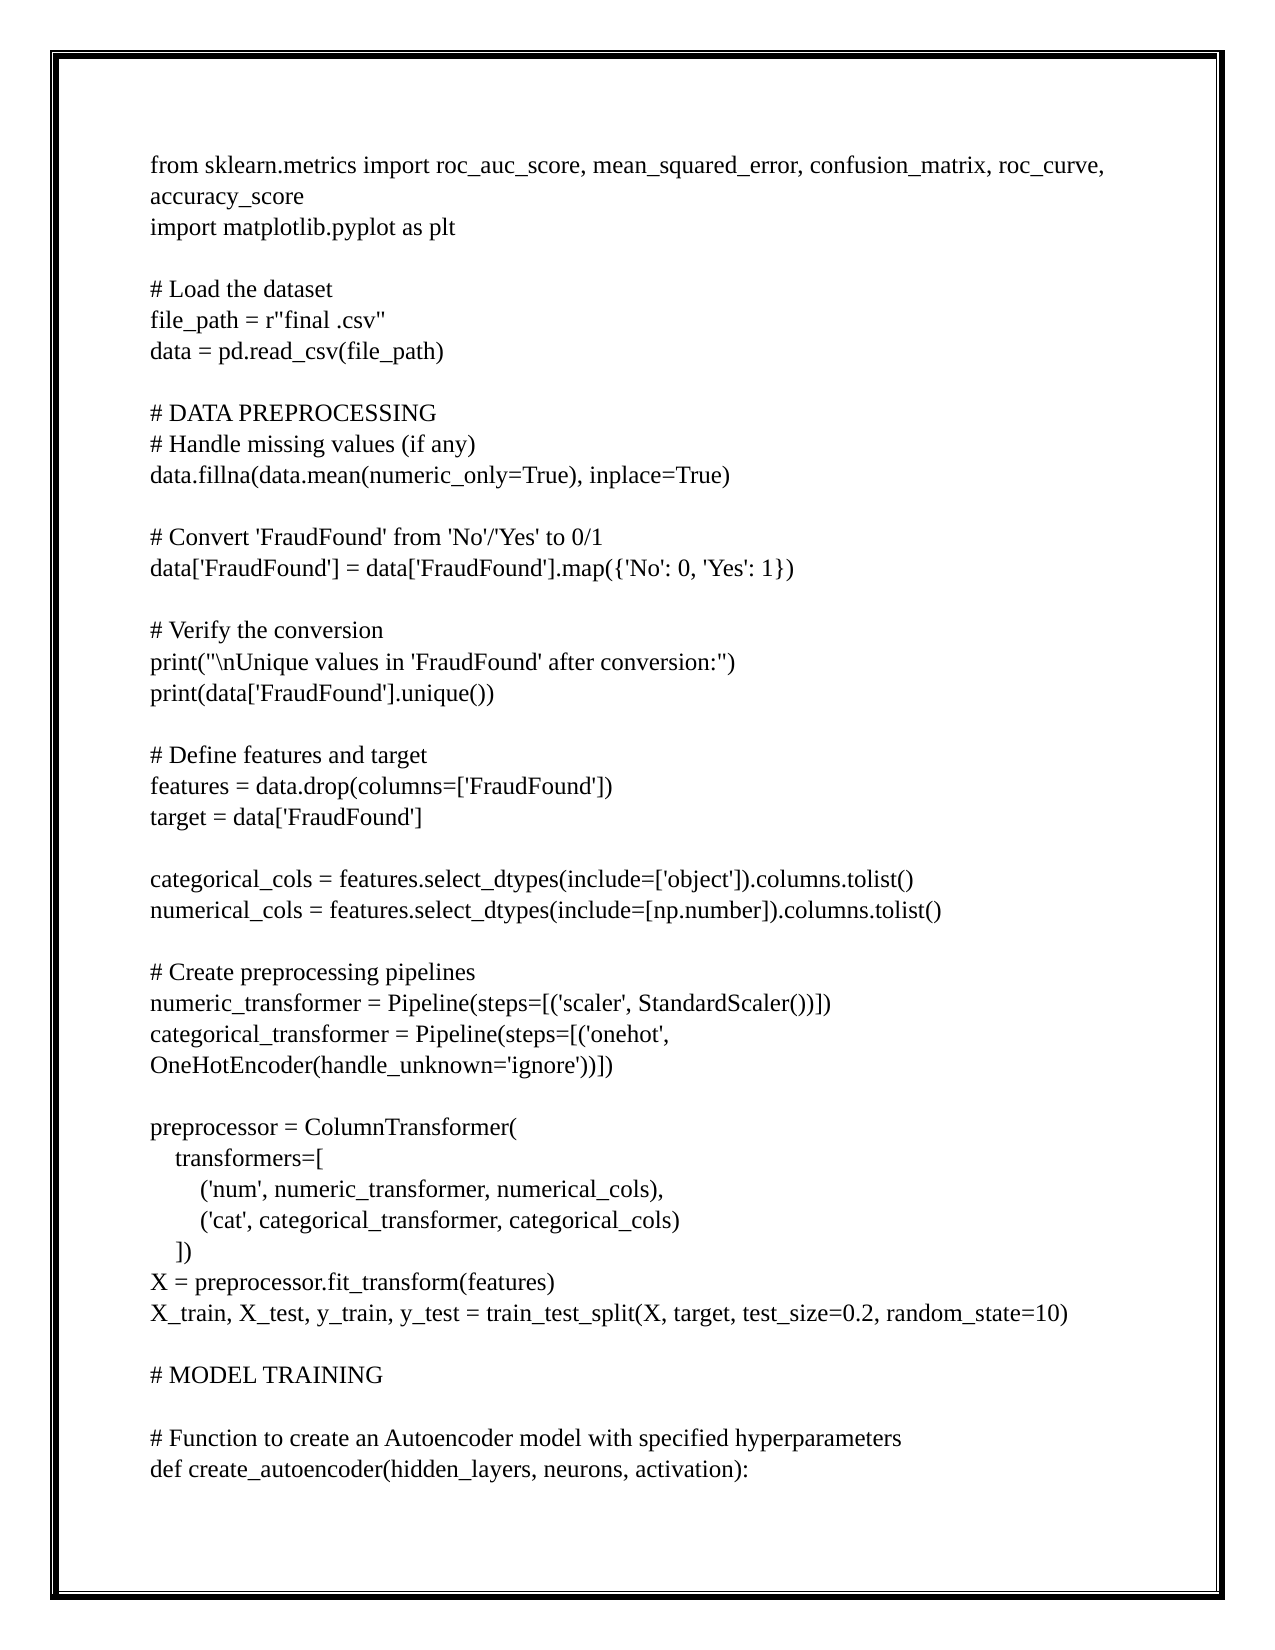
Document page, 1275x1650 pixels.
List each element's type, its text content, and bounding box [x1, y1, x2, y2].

text numeric_transformer = Pipeline(steps=[('scaler', StandardScaler())]) [150, 988, 1125, 1017]
text print("\nUnique values in 'FraudFound' after conversion:") [150, 647, 1125, 675]
text # Create preprocessing pipelines [150, 957, 1125, 986]
text print(data['FraudFound'].unique()) [150, 678, 1125, 706]
text # Convert 'FraudFound' from 'No'/'Yes' to 0/1 [150, 522, 1125, 551]
text def create_autoencoder(hidden_layers, neurons, activation): [150, 1454, 1125, 1482]
text # MODEL TRAINING [150, 1361, 1125, 1389]
text transformers=[ [150, 1143, 1125, 1172]
text import matplotlib.pyplot as plt [150, 212, 1125, 241]
text target = data['FraudFound'] [150, 802, 1125, 831]
text # Verify the conversion [150, 616, 1125, 644]
text file_path = r"final .csv" [150, 305, 1125, 334]
text from sklearn.metrics import roc_auc_score, mean_squared_error, confusion_matrix, roc_curve, accuracy_score [150, 150, 1125, 210]
text # Handle missing values (if any) [150, 429, 1125, 458]
text # Load the dataset [150, 274, 1125, 303]
text preprocessor = ColumnTransformer( [150, 1112, 1125, 1141]
text X_train, X_test, y_train, y_test = train_test_split(X, target, test_size=0.2, random_state=10) [150, 1298, 1125, 1327]
text data['FraudFound'] = data['FraudFound'].map({'No': 0, 'Yes': 1}) [150, 553, 1125, 582]
text categorical_transformer = Pipeline(steps=[('onehot', OneHotEncoder(handle_unknown='ignore'))]) [150, 1019, 1125, 1079]
text X = preprocessor.fit_transform(features) [150, 1267, 1125, 1296]
text # DATA PREPROCESSING [150, 398, 1125, 427]
text numerical_cols = features.select_dtypes(include=[np.number]).columns.tolist() [150, 895, 1125, 924]
text features = data.drop(columns=['FraudFound']) [150, 771, 1125, 799]
text data = pd.read_csv(file_path) [150, 336, 1125, 365]
text ('num', numeric_transformer, numerical_cols), [150, 1174, 1125, 1203]
text # Function to create an Autoencoder model with specified hyperparameters [150, 1423, 1125, 1451]
text # Define features and target [150, 740, 1125, 768]
text data.fillna(data.mean(numeric_only=True), inplace=True) [150, 460, 1125, 489]
text ('cat', categorical_transformer, categorical_cols) [150, 1205, 1125, 1234]
text ]) [150, 1236, 1125, 1265]
text categorical_cols = features.select_dtypes(include=['object']).columns.tolist() [150, 864, 1125, 893]
